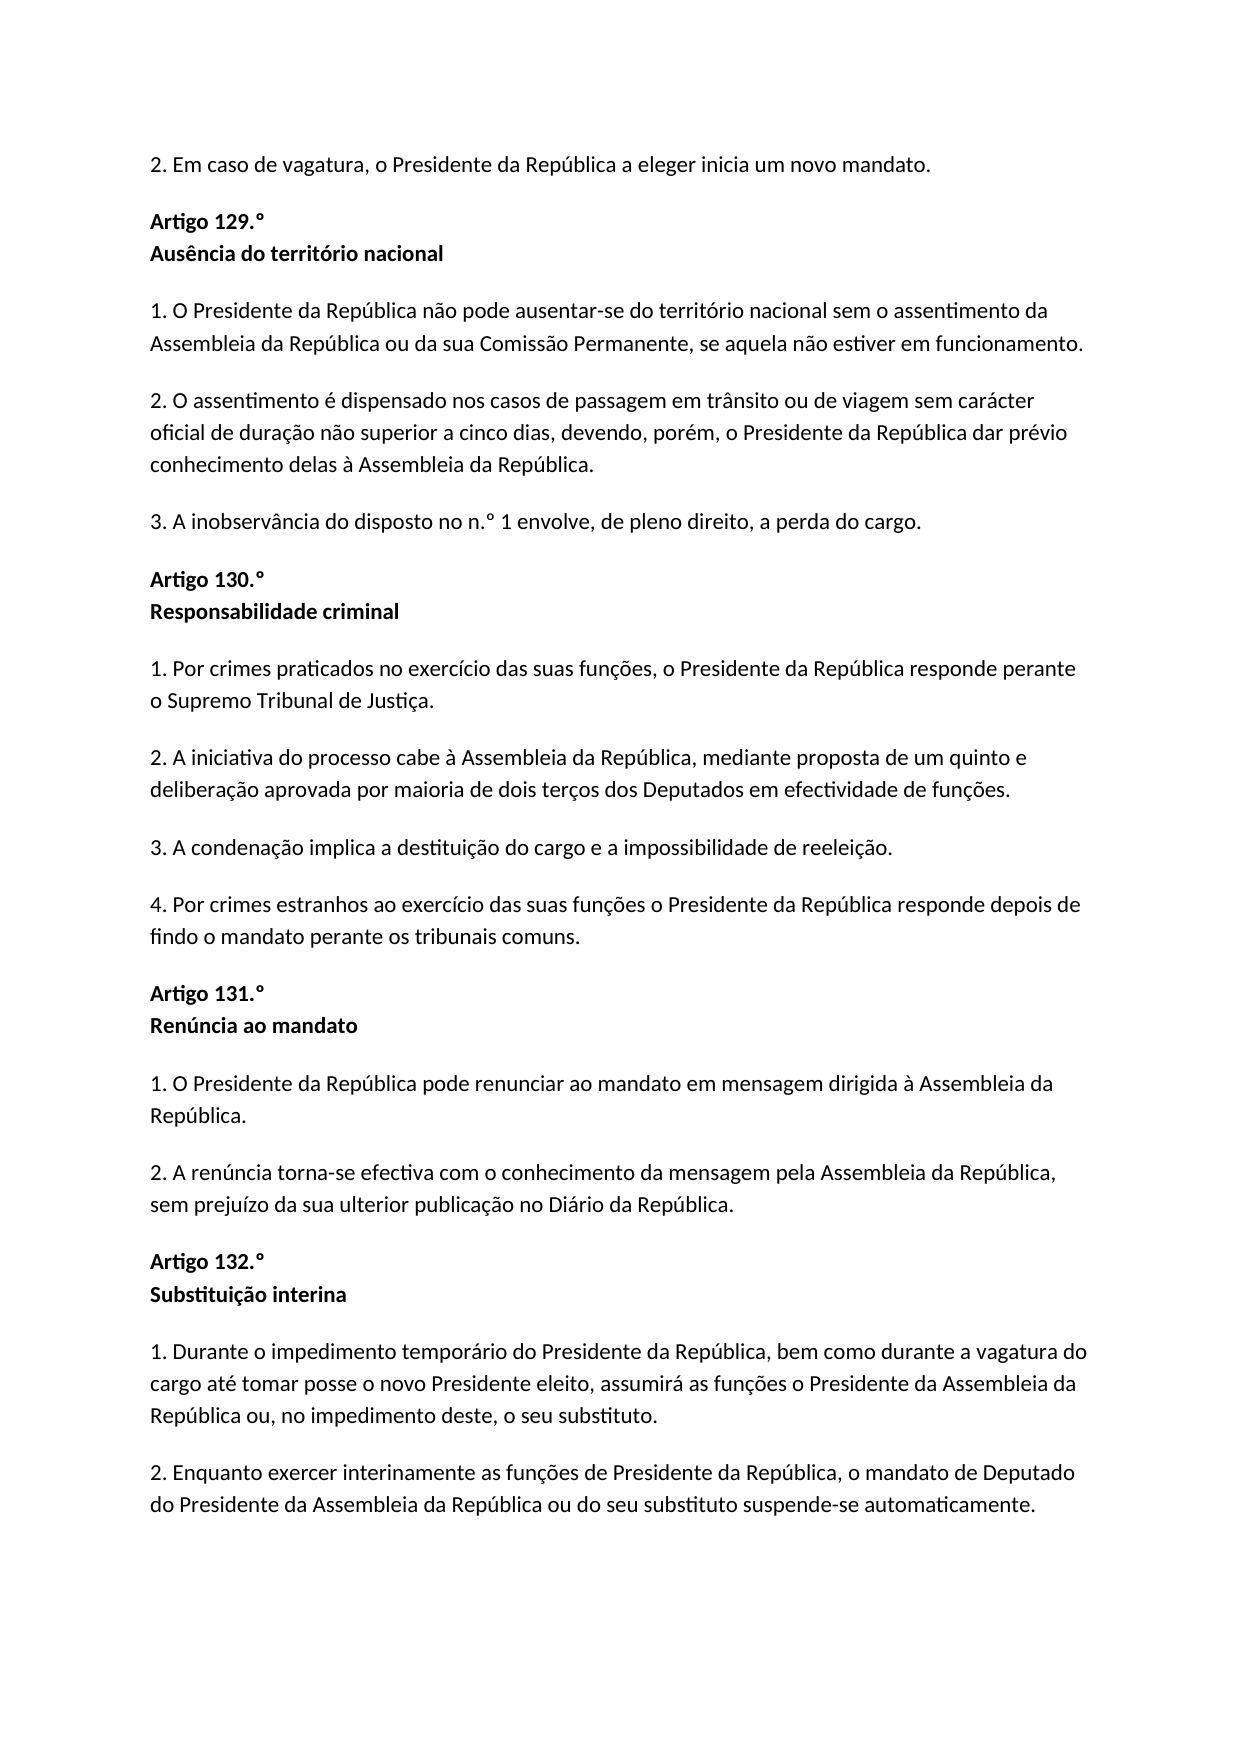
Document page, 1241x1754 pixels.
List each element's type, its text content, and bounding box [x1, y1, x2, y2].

subtitle Artigo 129.º [150, 207, 1090, 235]
text 1. Por crimes praticados no exercício das suas funções, o Presidente da República responde perante o Supremo Tribunal de Justiça. [150, 654, 1090, 714]
text 3. A condenação implica a destituição do cargo e a impossibilidade de reeleição. [150, 833, 1090, 861]
text 4. Por crimes estranhos ao exercício das suas funções o Presidente da República responde depois de findo o mandato perante os tribunais comuns. [150, 890, 1090, 950]
text 1. O Presidente da República pode renunciar ao mandato em mensagem dirigida à Assembleia da República. [150, 1069, 1090, 1129]
subtitle Artigo 130.º [150, 565, 1090, 593]
text 2. O assentimento é dispensado nos casos de passagem em trânsito ou de viagem sem carácter oficial de duração não superior a cinco dias, devendo, porém, o Presidente da República dar prévio conhecimento delas à Assembleia da República. [150, 386, 1090, 478]
text 1. O Presidente da República não pode ausentar-se do território nacional sem o assentimento da Assembleia da República ou da sua Comissão Permanente, se aquela não estiver em funcionamento. [150, 297, 1090, 357]
text 3. A inobservância do disposto no n.º 1 envolve, de pleno direito, a perda do cargo. [150, 507, 1090, 536]
text 2. Em caso de vagatura, o Presidente da República a eleger inicia um novo mandato. [150, 150, 1090, 178]
text 2. A iniciativa do processo cabe à Assembleia da República, mediante proposta de um quinto e deliberação aprovada por maioria de dois terços dos Deputados em efectividade de funções. [150, 743, 1090, 804]
title Ausência do território nacional [150, 239, 1090, 267]
title Substituição interina [150, 1280, 1090, 1308]
text 2. A renúncia torna-se efectiva com o conhecimento da mensagem pela Assembleia da República, sem prejuízo da sua ulterior publicação no Diário da República. [150, 1158, 1090, 1218]
subtitle Artigo 131.º [150, 979, 1090, 1007]
title Renúncia ao mandato [150, 1012, 1090, 1039]
text 2. Enquanto exercer interinamente as funções de Presidente da República, o mandato de Deputado do Presidente da Assembleia da República ou do seu substituto suspende-se automaticamente. [150, 1458, 1090, 1519]
subtitle Artigo 132.º [150, 1247, 1090, 1276]
text 1. Durante o impedimento temporário do Presidente da República, bem como durante a vagatura do cargo até tomar posse o novo Presidente eleito, assumirá as funções o Presidente da Assembleia da República ou, no impedimento deste, o seu substituto. [150, 1337, 1090, 1429]
title Responsabilidade criminal [150, 597, 1090, 625]
